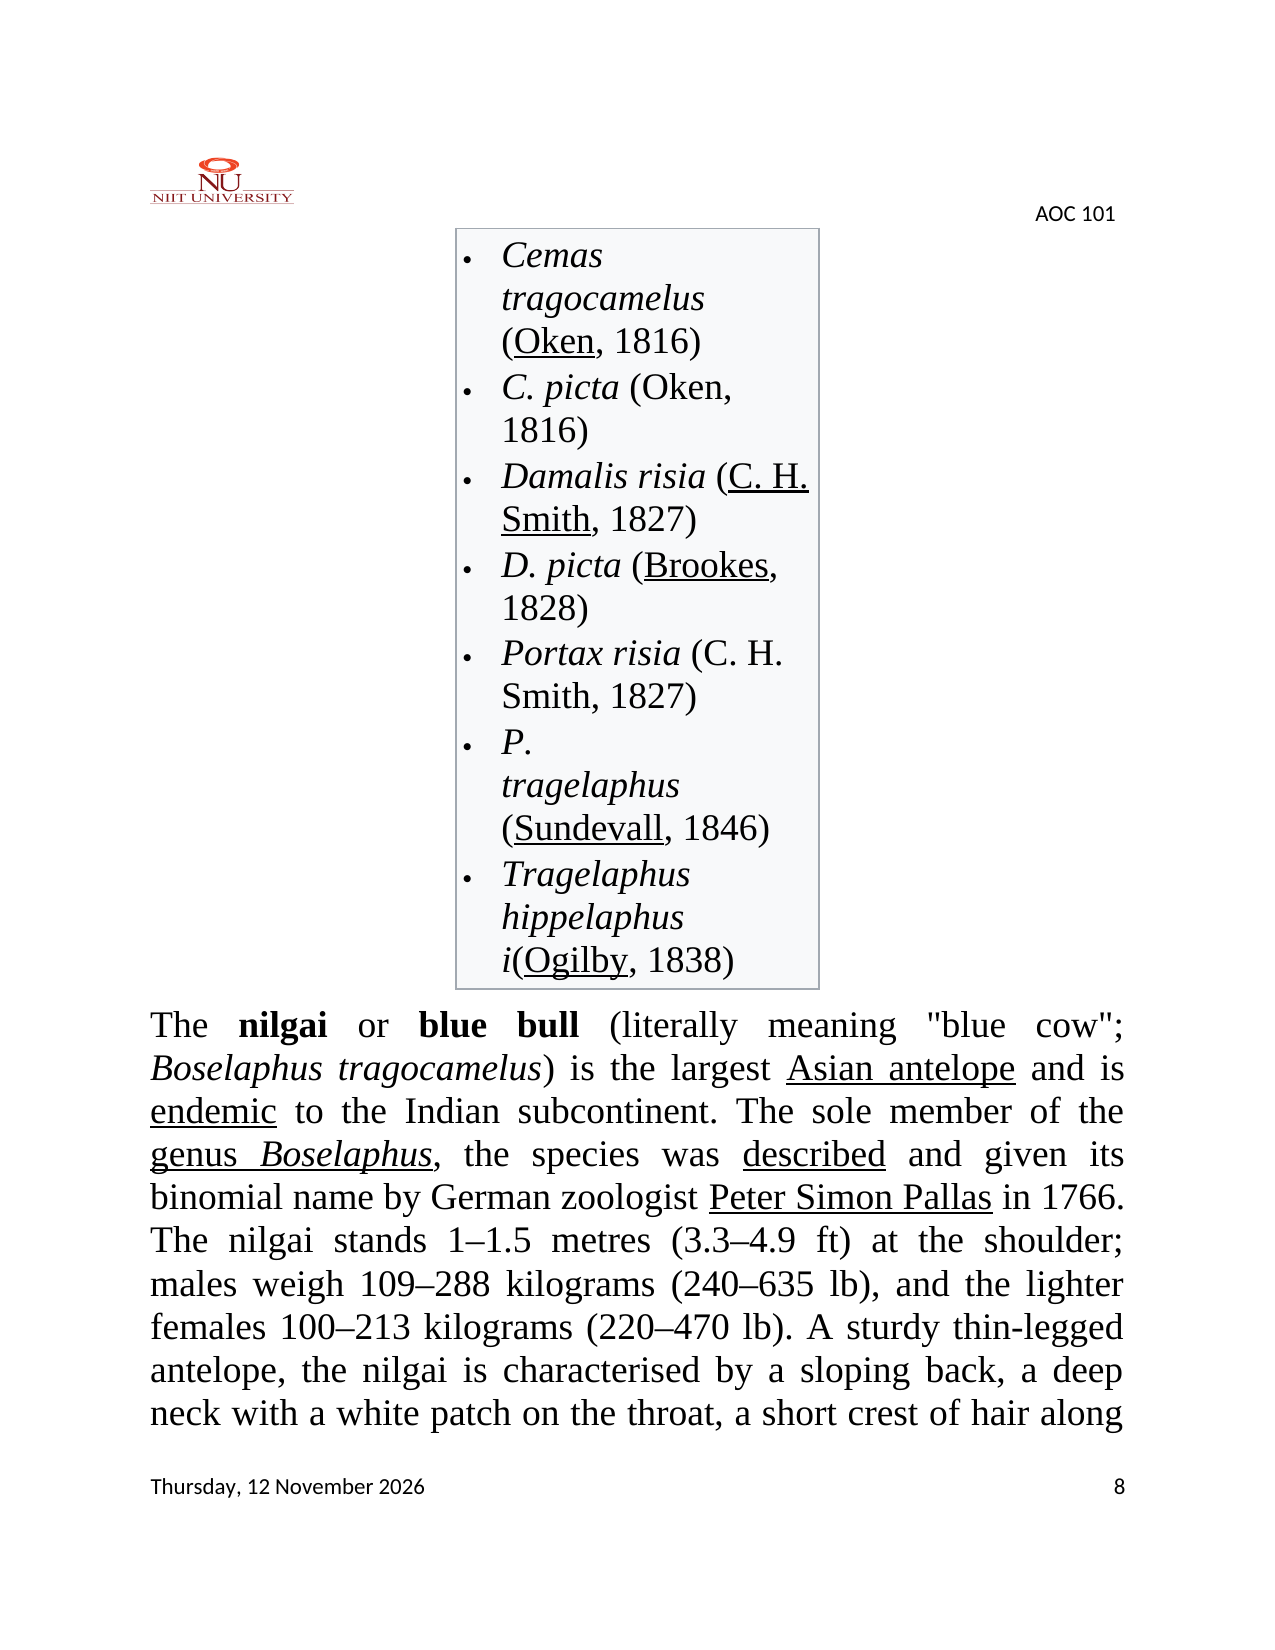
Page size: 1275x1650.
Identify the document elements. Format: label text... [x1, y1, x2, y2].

picture [150, 150, 294, 222]
